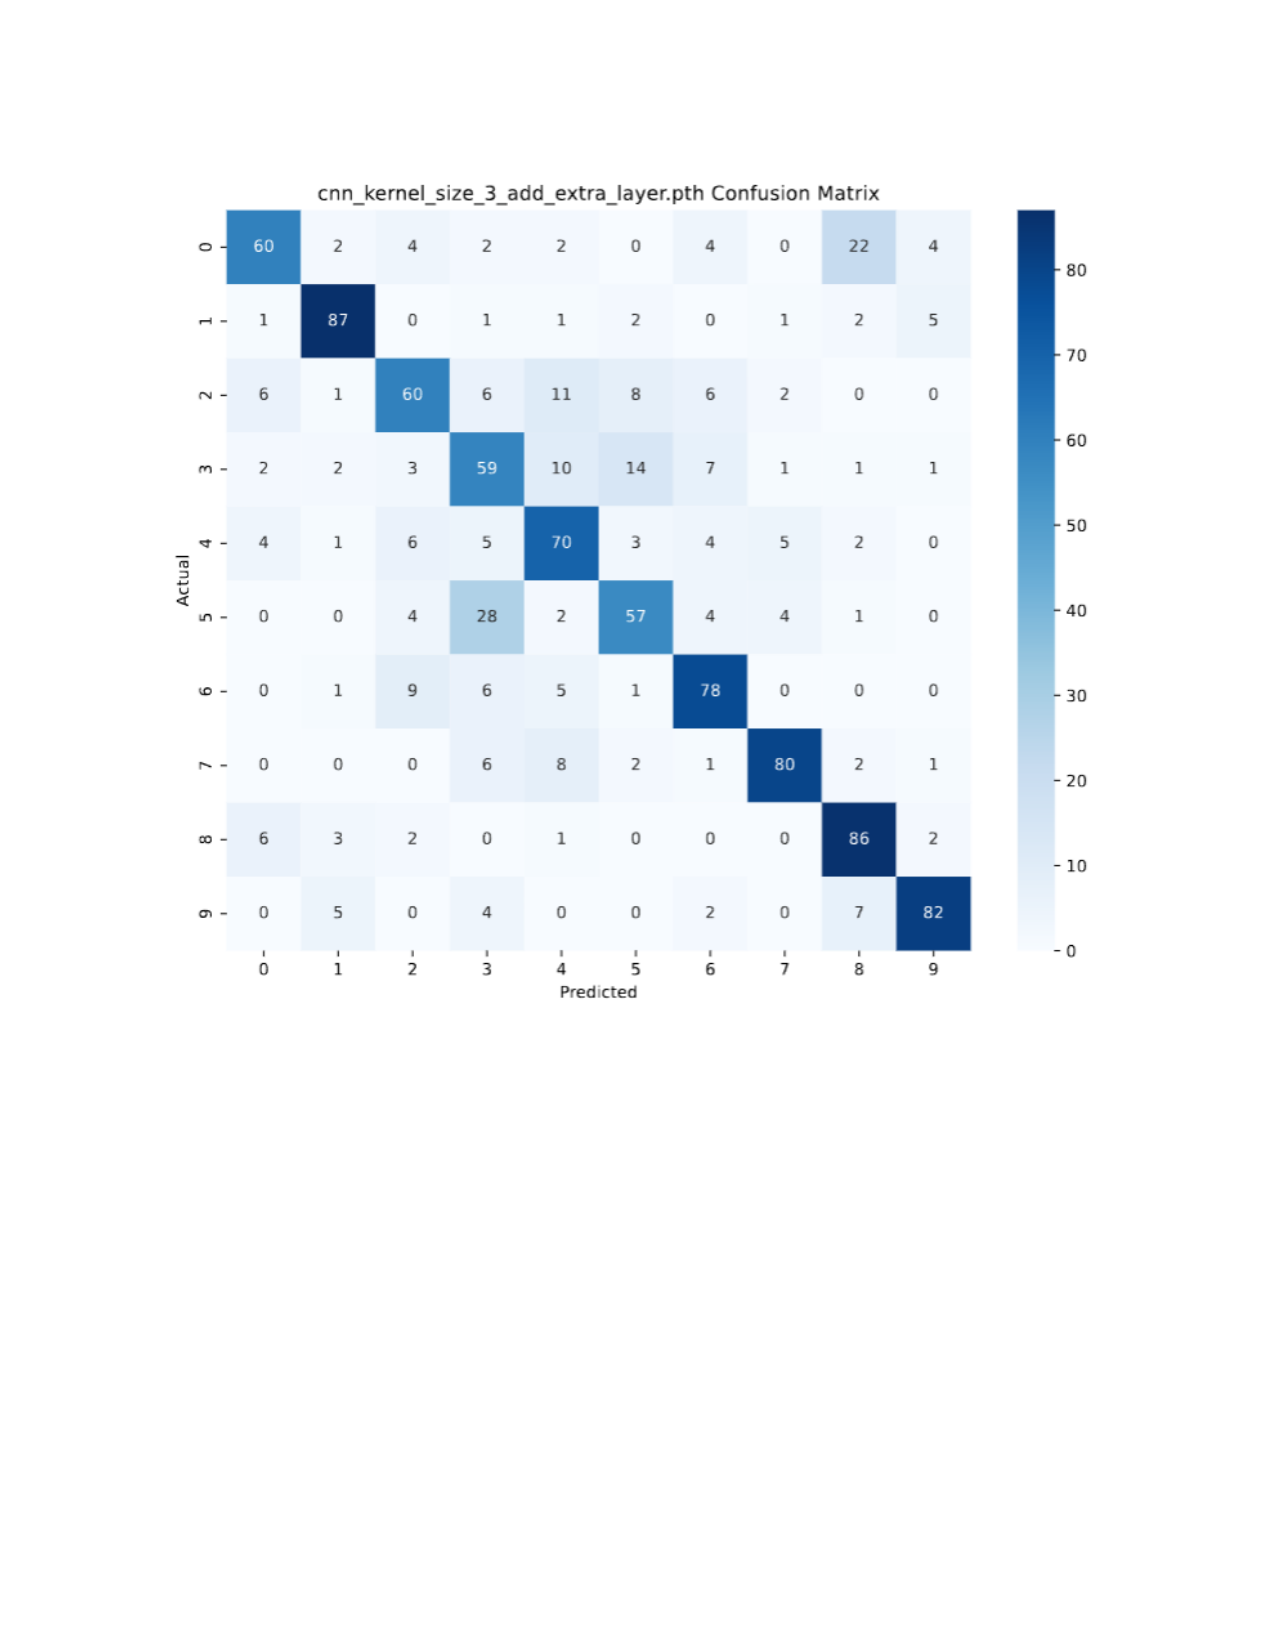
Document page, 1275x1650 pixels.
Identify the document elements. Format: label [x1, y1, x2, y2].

picture [150, 150, 1125, 1021]
